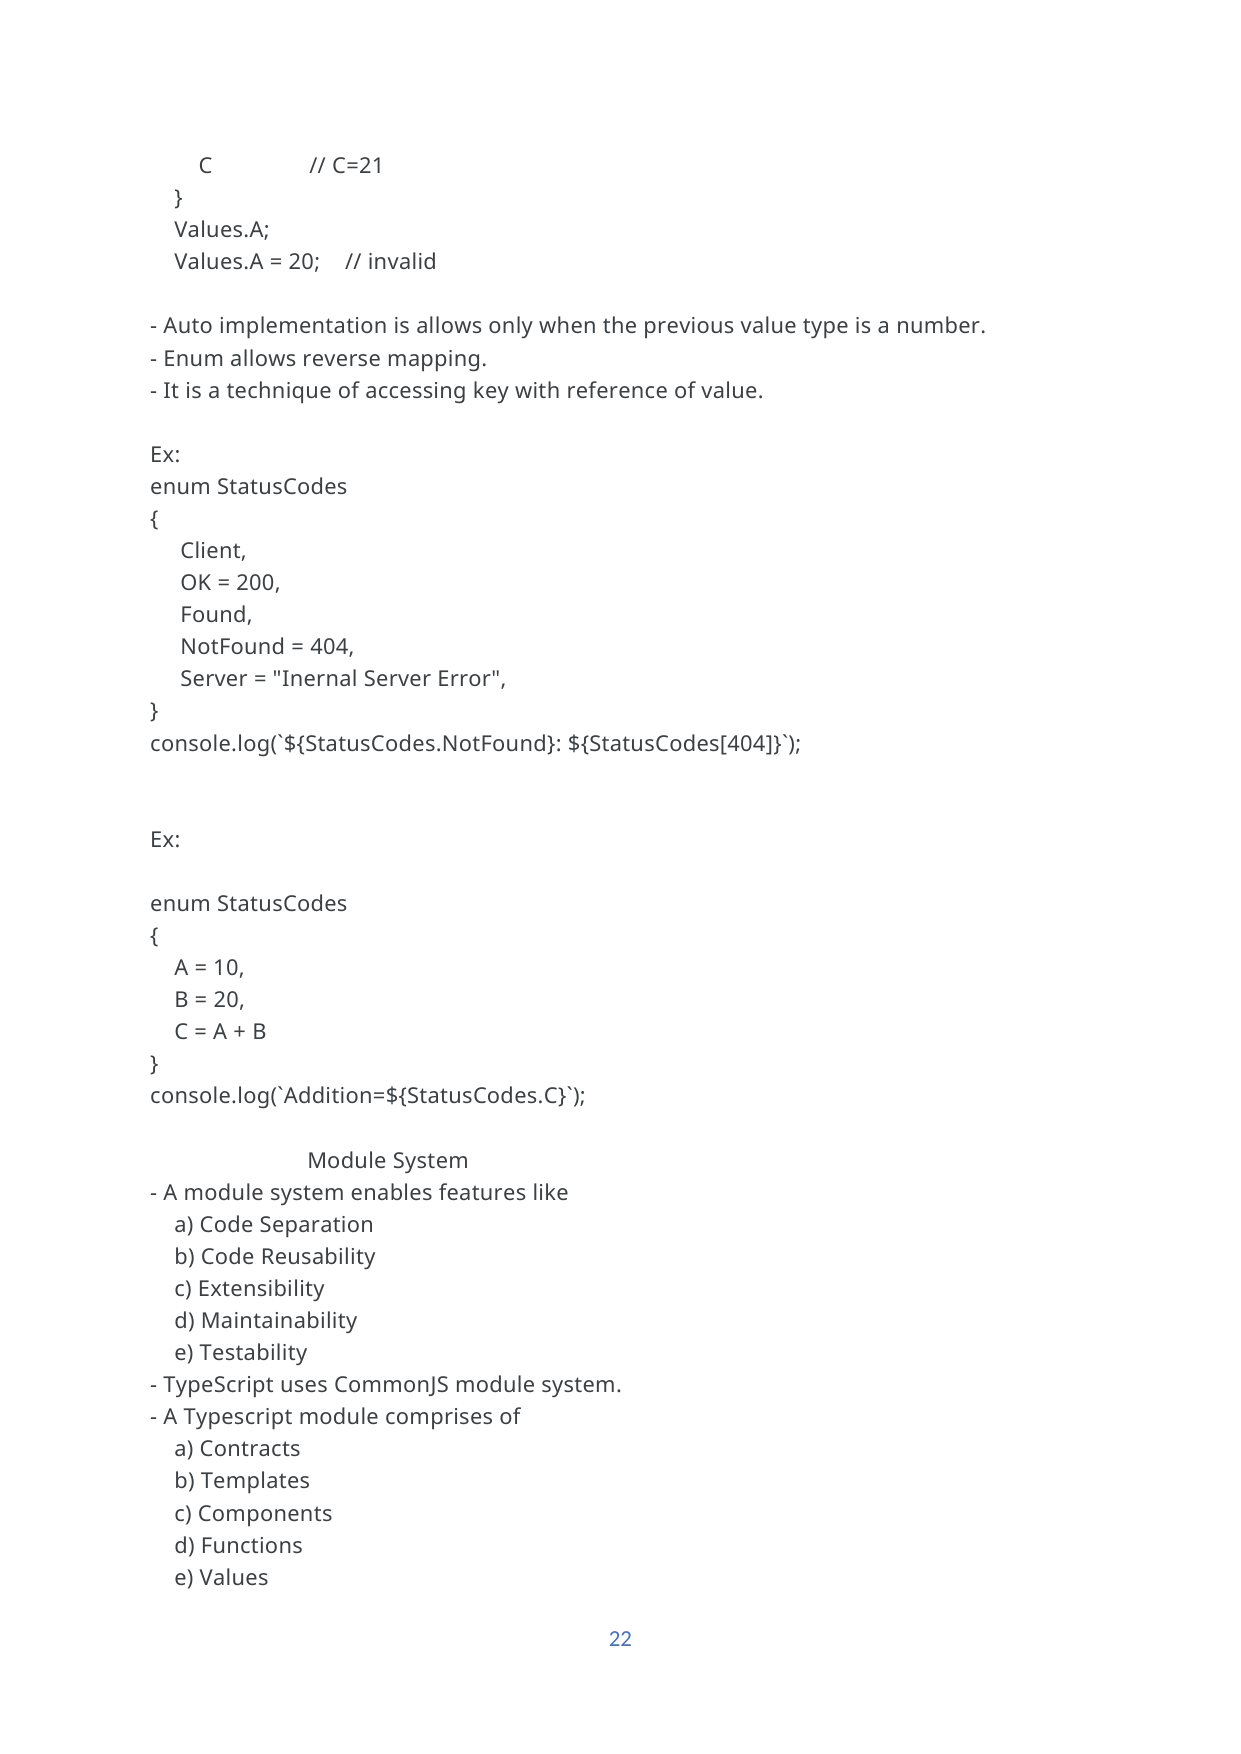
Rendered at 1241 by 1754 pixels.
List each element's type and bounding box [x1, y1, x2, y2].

text [150, 150, 1090, 1591]
